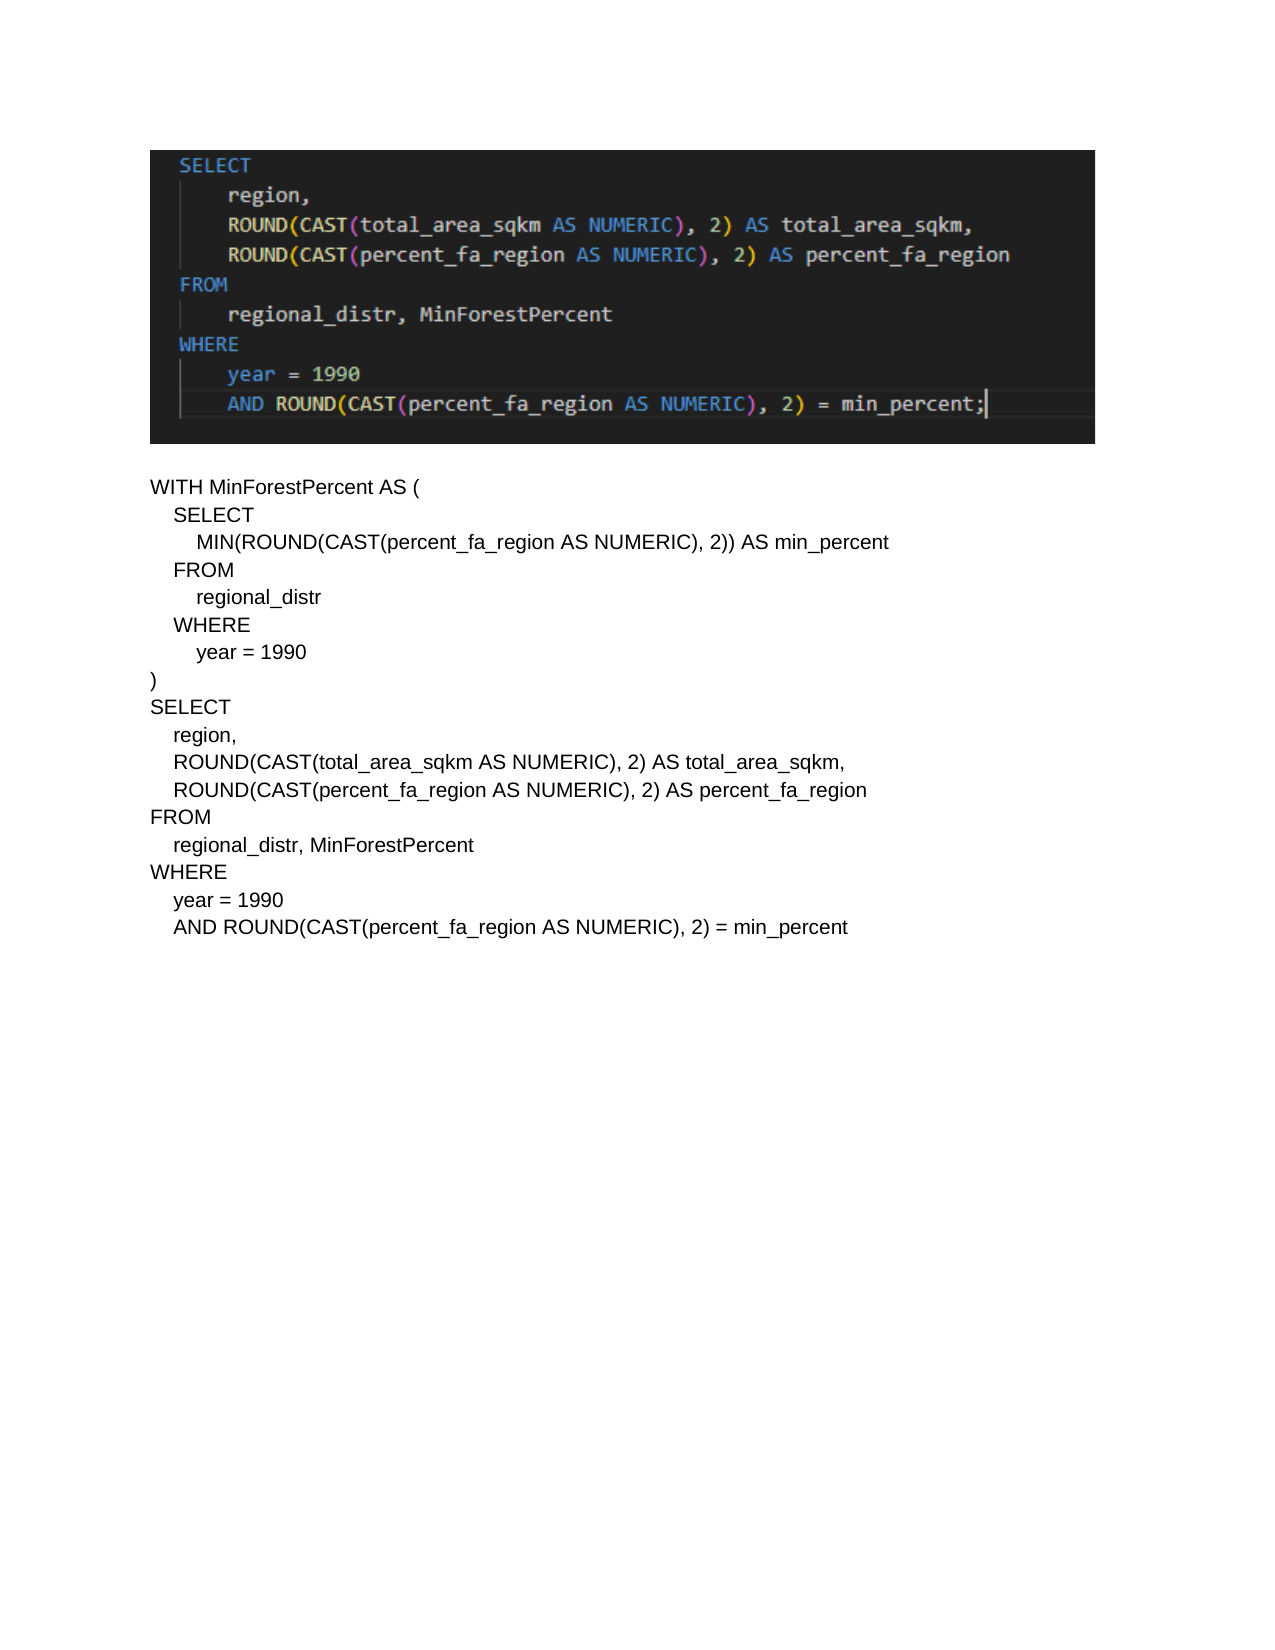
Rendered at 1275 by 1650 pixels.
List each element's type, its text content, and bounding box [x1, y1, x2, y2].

text ) [150, 668, 1125, 692]
text WITH MinForestPercent AS ( [150, 475, 1125, 499]
text SELECT [150, 503, 1125, 527]
text AND ROUND(CAST(percent_fa_region AS NUMERIC), 2) = min_percent [150, 915, 1125, 939]
text SELECT [150, 695, 1125, 719]
text regional_distr [150, 585, 1125, 609]
text ROUND(CAST(percent_fa_region AS NUMERIC), 2) AS percent_fa_region [150, 778, 1125, 802]
text FROM [150, 558, 1125, 582]
text year = 1990 [150, 640, 1125, 664]
text year = 1990 [150, 888, 1125, 912]
text WHERE [150, 860, 1125, 884]
text ROUND(CAST(total_area_sqkm AS NUMERIC), 2) AS total_area_sqkm, [150, 750, 1125, 774]
text WHERE [150, 613, 1125, 637]
text regional_distr, MinForestPercent [150, 833, 1125, 857]
text region, [150, 723, 1125, 747]
text FROM [150, 805, 1125, 829]
picture [150, 150, 1096, 444]
text MIN(ROUND(CAST(percent_fa_region AS NUMERIC), 2)) AS min_percent [150, 530, 1125, 554]
